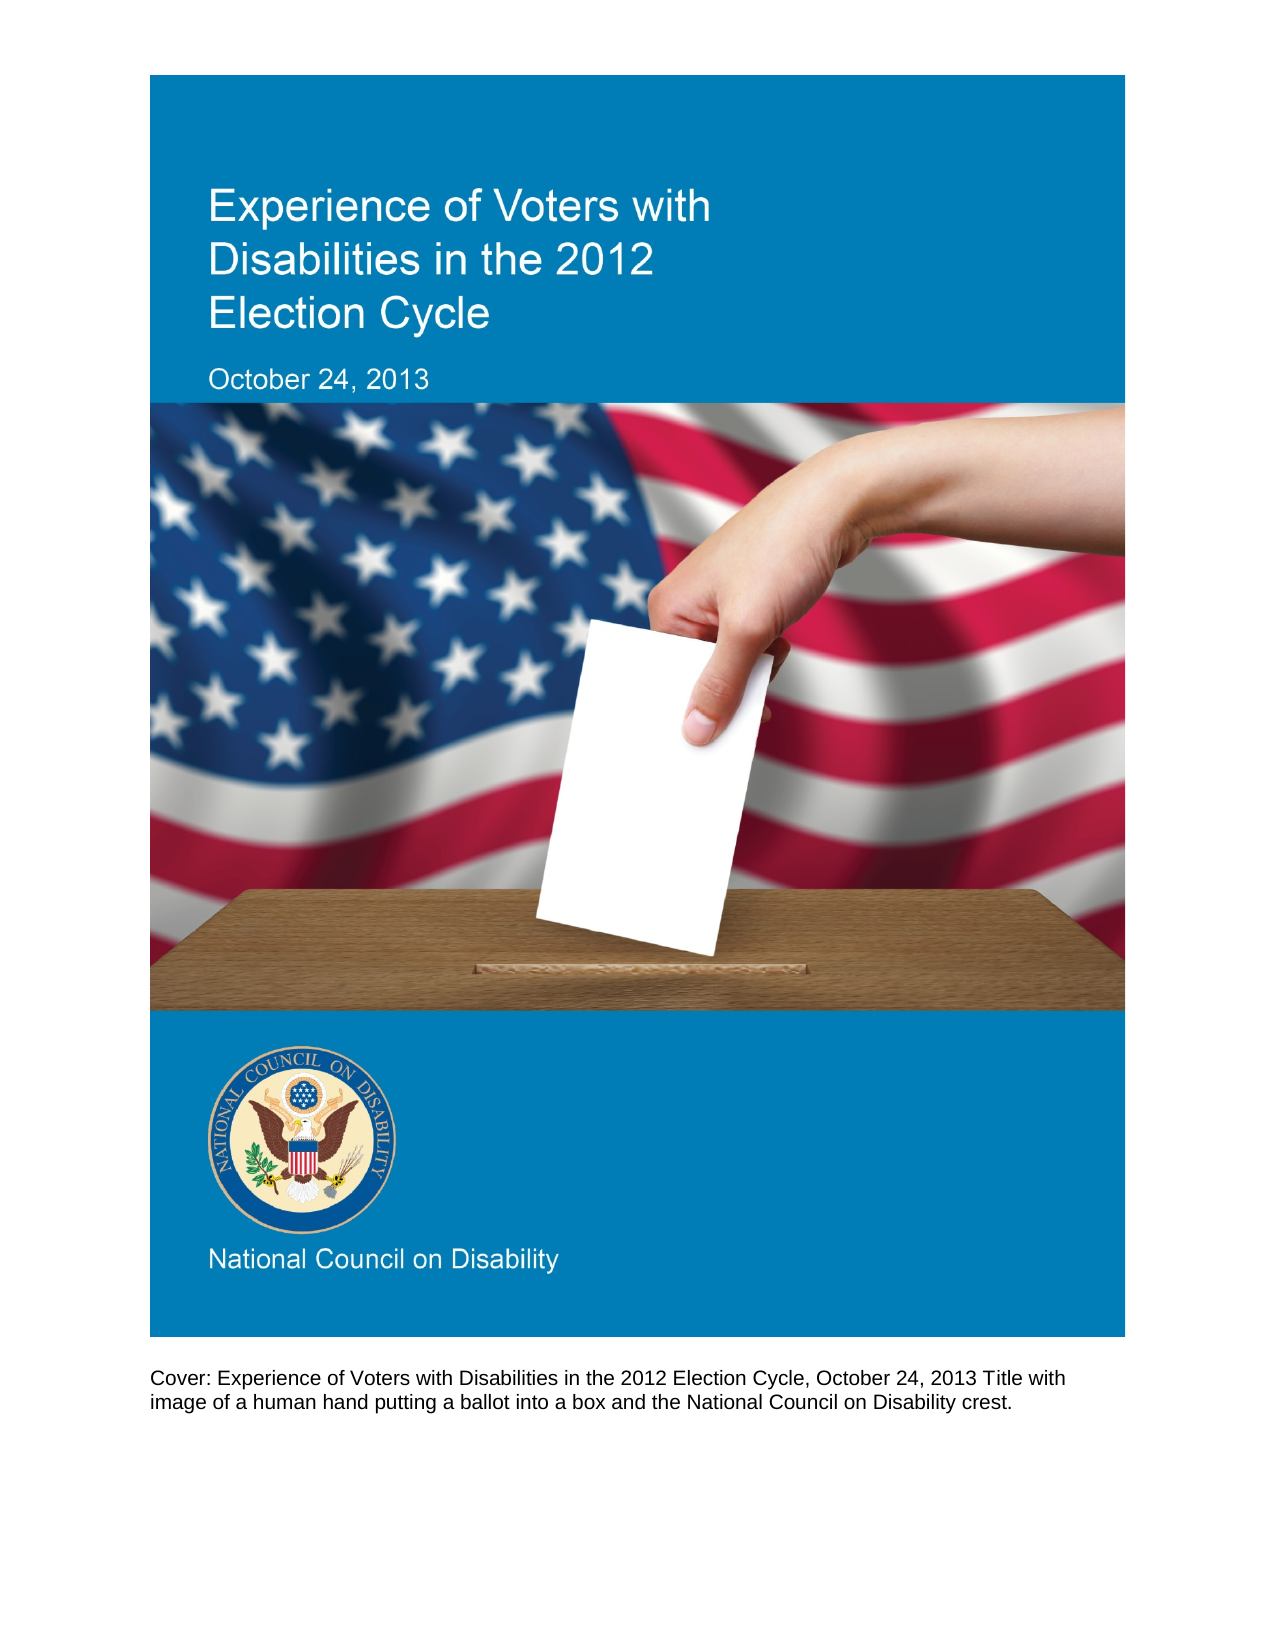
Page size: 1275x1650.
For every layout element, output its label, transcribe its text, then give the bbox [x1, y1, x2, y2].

picture [211, 296, 235, 328]
picture [303, 374, 309, 389]
picture [257, 1254, 270, 1268]
picture [414, 1254, 426, 1268]
picture [586, 198, 597, 221]
picture [243, 251, 247, 274]
picture [366, 1254, 378, 1268]
picture [351, 1254, 362, 1268]
picture [286, 374, 299, 389]
picture [367, 251, 371, 274]
picture [319, 304, 340, 328]
picture [539, 1250, 544, 1268]
picture [270, 369, 283, 389]
picture [244, 1251, 249, 1268]
picture [675, 190, 686, 221]
picture [229, 1254, 240, 1268]
picture [436, 304, 455, 328]
picture [208, 1046, 396, 1234]
picture [376, 251, 397, 275]
picture [631, 243, 652, 274]
picture [274, 251, 295, 274]
picture [381, 1254, 392, 1268]
picture [599, 198, 618, 221]
picture [667, 198, 671, 221]
picture [239, 198, 259, 221]
picture [211, 189, 235, 221]
picture [274, 304, 294, 328]
picture [325, 251, 329, 274]
picture [263, 198, 283, 229]
picture [546, 190, 557, 221]
picture [582, 243, 603, 274]
picture [547, 1254, 558, 1273]
picture [252, 251, 270, 274]
text Cover: Experience of Voters with Disabilities in the 2012 Election Cycle, October 24, 2013 Title with image of a human hand putting a ballot into a box and the National Council on Disability crest. [150, 1366, 1125, 1413]
picture [447, 251, 465, 274]
picture [210, 1249, 225, 1268]
picture [445, 198, 467, 221]
picture [401, 251, 419, 274]
picture [245, 370, 252, 389]
picture [336, 198, 357, 221]
picture [320, 369, 332, 389]
picture [313, 198, 325, 221]
picture [383, 369, 396, 389]
picture [210, 368, 229, 389]
picture [296, 298, 306, 328]
picture [496, 243, 515, 274]
picture [520, 251, 541, 274]
picture [345, 304, 363, 328]
picture [368, 369, 380, 389]
picture [557, 243, 577, 274]
picture [494, 189, 522, 221]
picture [559, 198, 580, 221]
picture [362, 198, 381, 221]
picture [522, 198, 543, 221]
picture [408, 198, 429, 221]
picture [300, 243, 319, 274]
picture [386, 198, 405, 221]
picture [150, 403, 1125, 1011]
picture [430, 1254, 441, 1268]
picture [334, 369, 347, 389]
picture [413, 305, 432, 337]
picture [507, 1249, 518, 1268]
picture [469, 188, 482, 221]
picture [273, 1254, 284, 1268]
picture [353, 244, 363, 274]
picture [468, 304, 488, 328]
picture [316, 1248, 333, 1268]
picture [286, 198, 307, 221]
picture [287, 1254, 299, 1268]
picture [310, 305, 314, 328]
picture [382, 296, 409, 328]
picture [477, 1254, 488, 1268]
picture [401, 369, 408, 388]
picture [610, 243, 622, 274]
picture [453, 1249, 468, 1268]
picture [211, 243, 237, 274]
picture [482, 244, 492, 274]
picture [491, 1254, 503, 1268]
picture [249, 304, 270, 328]
picture [335, 1254, 348, 1268]
picture [254, 374, 267, 389]
picture [231, 374, 243, 389]
picture [633, 198, 663, 221]
picture [416, 369, 428, 389]
picture [690, 189, 708, 221]
